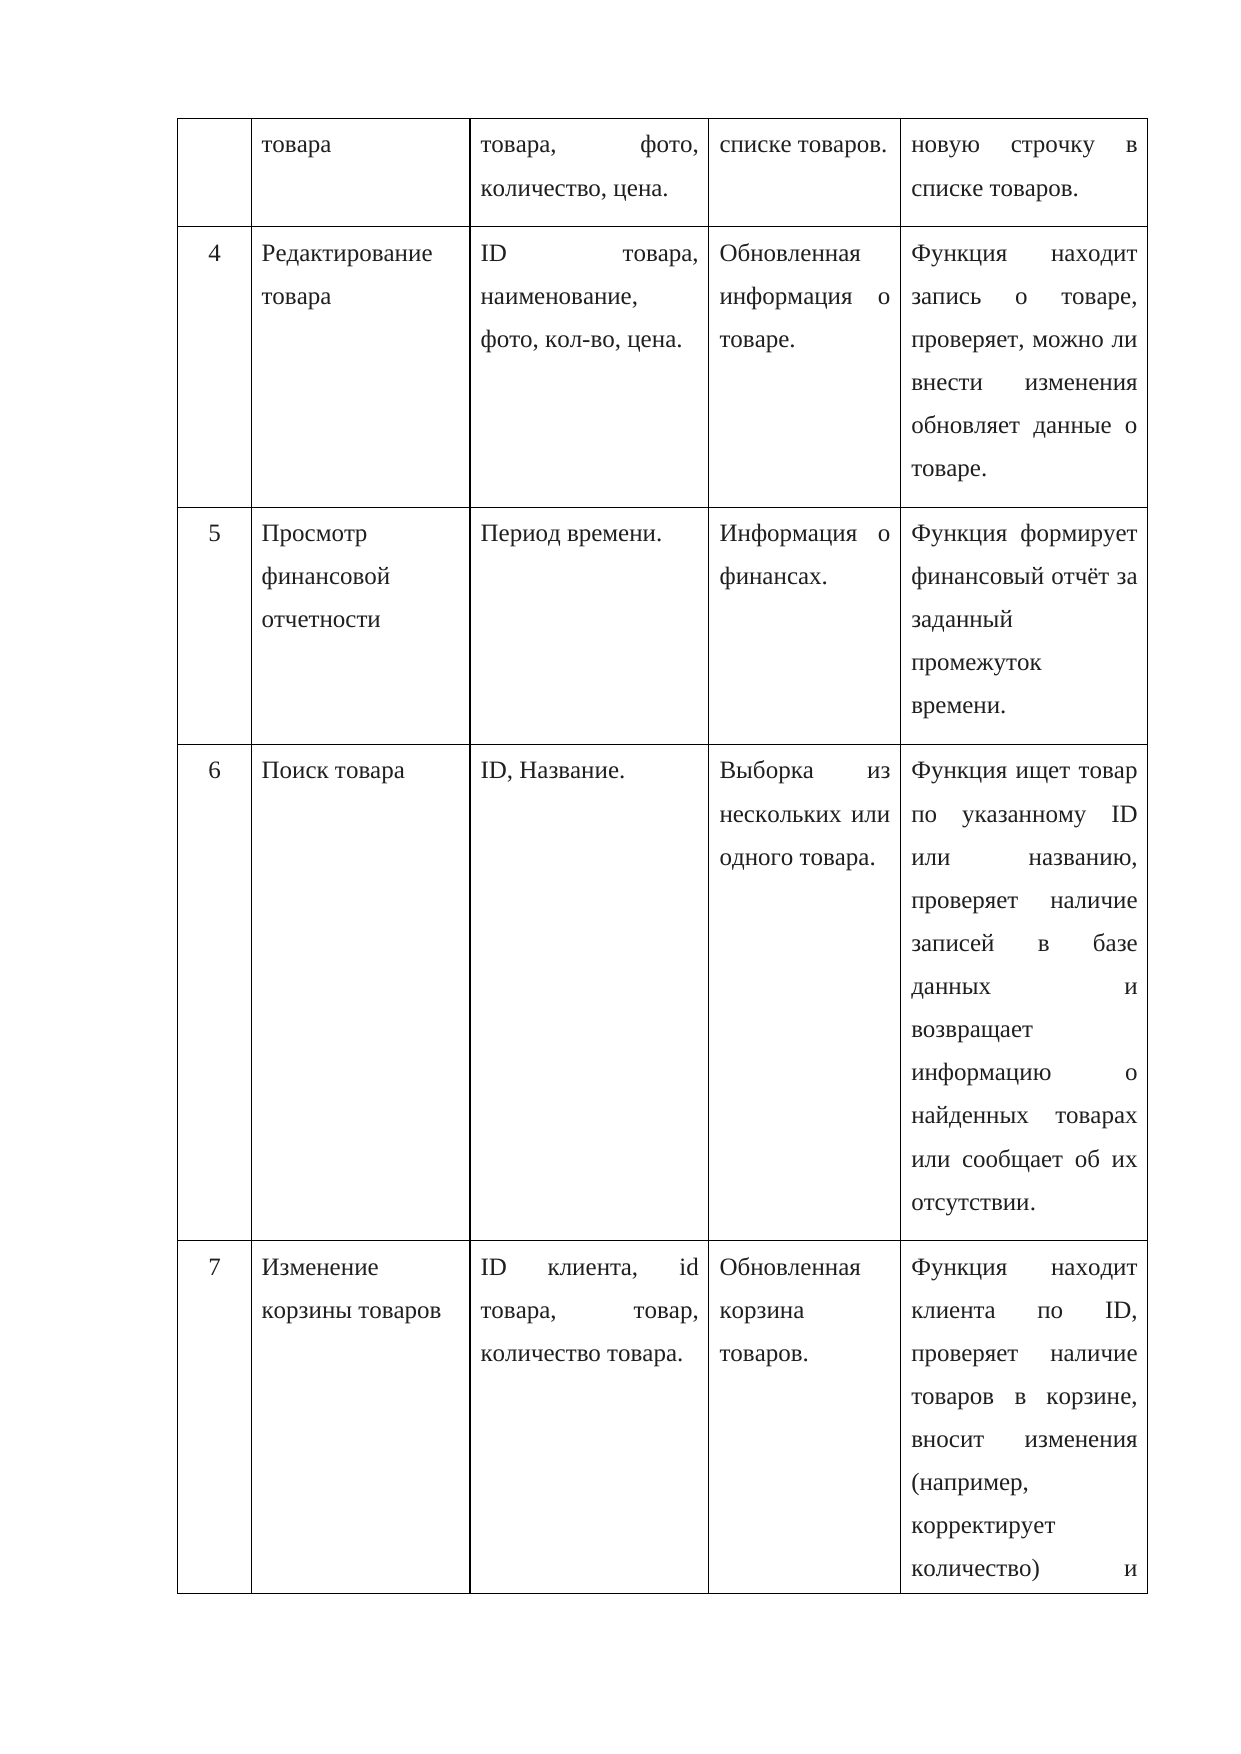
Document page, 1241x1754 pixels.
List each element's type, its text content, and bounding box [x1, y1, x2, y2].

table_cell 7 [178, 1241, 251, 1593]
table_cell Новая строка в списке товаров. [709, 119, 900, 226]
table_cell 5 [178, 508, 251, 744]
table_cell Просмотр финансовой отчетности [252, 508, 469, 744]
table_cell Обновленная информация о товаре. [709, 227, 900, 507]
table_cell Функция создаёт новую строчку в списке товаров. [901, 119, 1147, 226]
table_cell Информация о финансах. [709, 508, 900, 744]
table_cell Выборка из нескольких или одного товара. [709, 745, 900, 1240]
table_cell Добавление товара [252, 119, 469, 226]
table_cell Изменение корзины товаров [252, 1241, 469, 1593]
table_cell ID товара, наименование, фото, кол-во, цена. [471, 227, 708, 507]
table_cell Период времени. [471, 508, 708, 744]
table_cell 4 [178, 227, 251, 507]
table_cell 6 [178, 745, 251, 1240]
table_cell ID клиента, id товара, товар, количество товара. [471, 1241, 708, 1593]
table_cell ID, Название. [471, 745, 708, 1240]
table_cell Функция находит запись о товаре, проверяет, можно ли внести изменения обновляет данные о товаре. [901, 227, 1147, 507]
table_cell Редактирование товара [252, 227, 469, 507]
table_cell Поиск товара [252, 745, 469, 1240]
table_cell Наименование товара, фото, количество, цена. [471, 119, 708, 226]
table_cell Функция ищет товар по указанному ID или названию, проверяет наличие записей в базе данных и возвращает информацию о найденных товарах или сообщает об их отсутствии. [901, 745, 1147, 1240]
table_cell Обновленная корзина товаров. [709, 1241, 900, 1593]
table_cell Функция формирует финансовый отчёт за заданный промежуток времени. [901, 508, 1147, 744]
table_cell 3 [178, 119, 251, 226]
